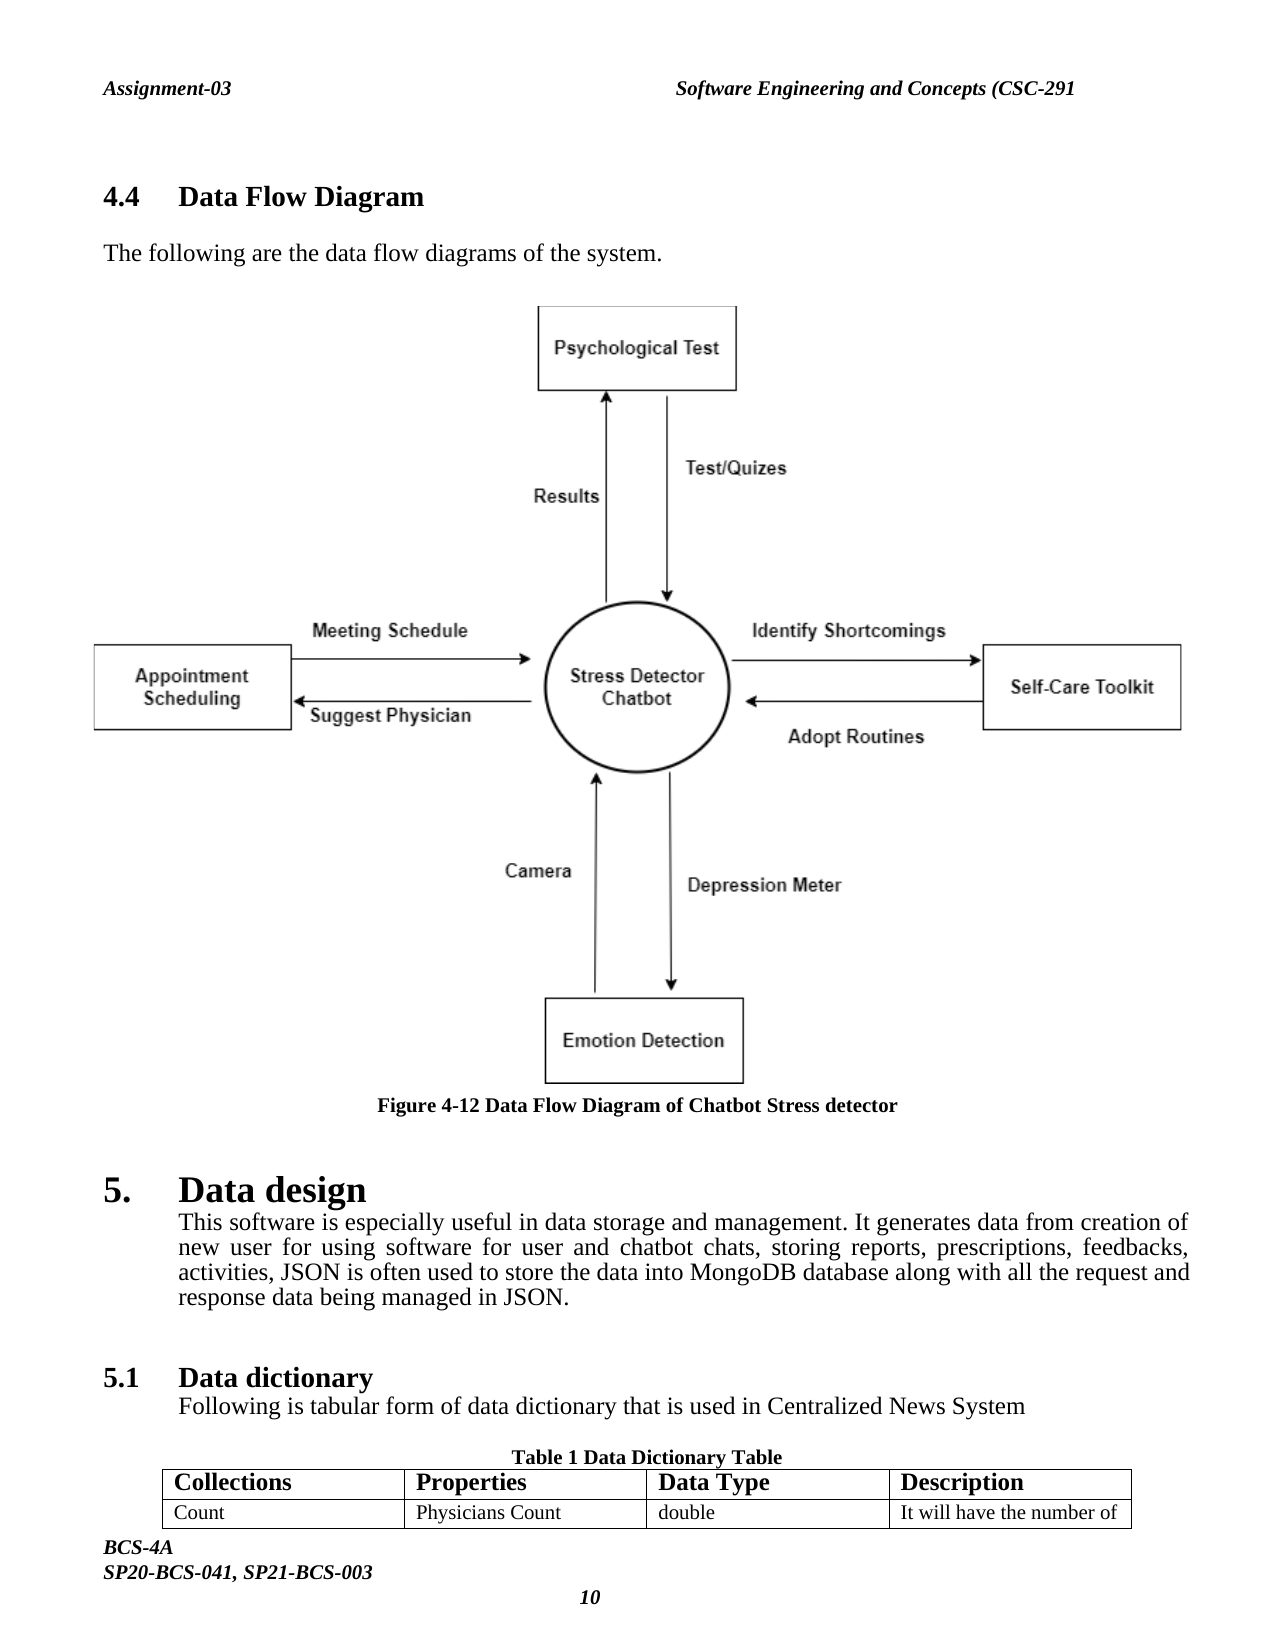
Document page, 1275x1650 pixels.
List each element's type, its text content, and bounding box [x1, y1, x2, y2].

table_header Collections [163, 1470, 404, 1498]
table_cell Count [163, 1500, 404, 1528]
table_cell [890, 1500, 1131, 1528]
table_header Properties [405, 1470, 646, 1498]
text The following are the data flow diagrams of the system. [103, 242, 1191, 267]
table_cell double [647, 1500, 889, 1528]
text This software is especially useful in data storage and management. It generates data from creation of new user for using software for user and chatbot chats, storing reports, prescriptions, feedbacks, activities, JSON is often used to store the data into MongoDB database along with all the request and response data being managed in JSON. [178, 1211, 1191, 1311]
picture [93, 306, 1182, 1084]
subtitle Data Flow Diagram [103, 179, 1191, 213]
subtitle Data dictionary [103, 1361, 1191, 1394]
table_cell Physicians Count [405, 1500, 646, 1528]
subtitle Data design [103, 1167, 1191, 1211]
text Following is tabular form of data dictionary that is used in Centralized News System [103, 1394, 1191, 1419]
table_header Data Type [647, 1470, 889, 1498]
table_header Description [890, 1470, 1131, 1498]
